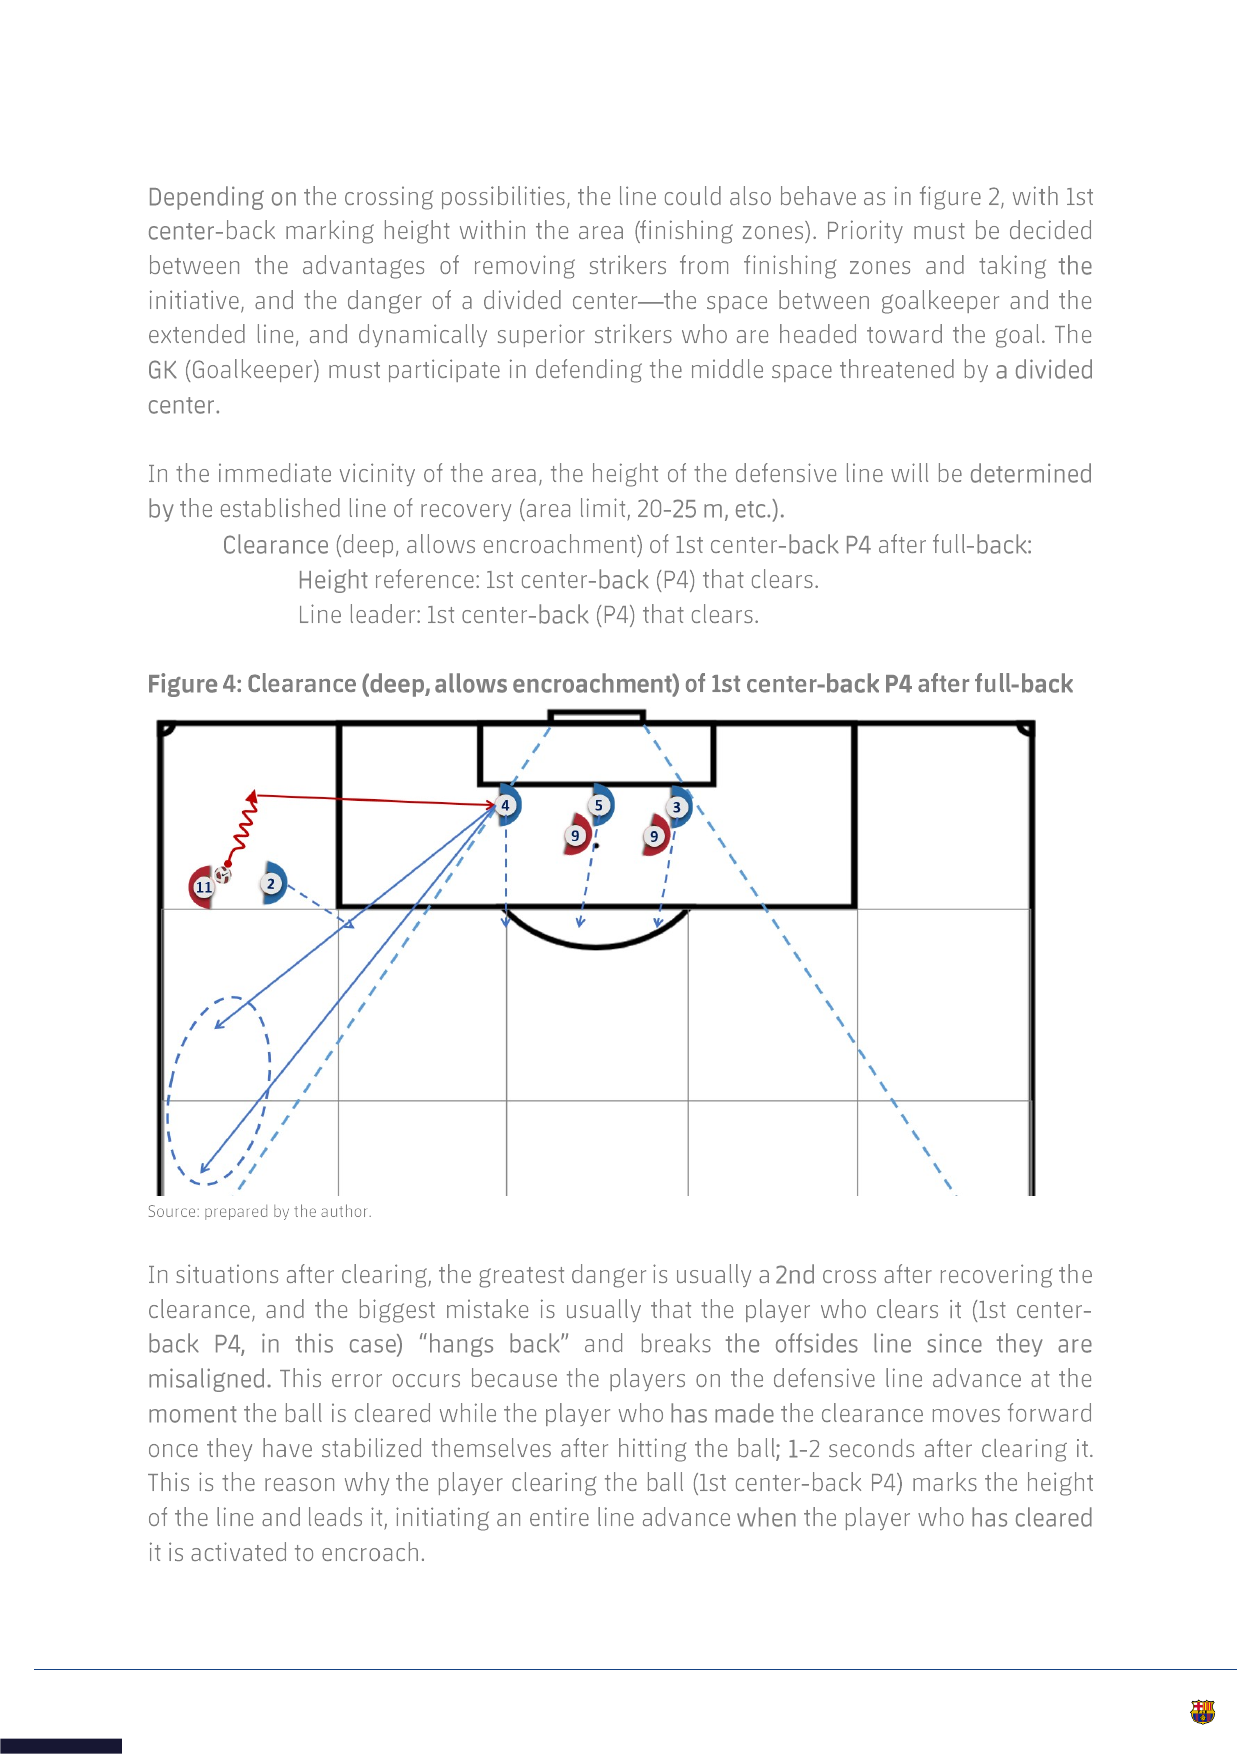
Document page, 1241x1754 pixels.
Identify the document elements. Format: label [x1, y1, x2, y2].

picture [147, 458, 1106, 489]
picture [213, 1328, 255, 1359]
picture [147, 250, 300, 281]
picture [295, 1328, 344, 1359]
picture [147, 1363, 278, 1394]
picture [508, 1328, 582, 1359]
picture [418, 1328, 507, 1359]
picture [926, 1328, 994, 1359]
picture [147, 1201, 376, 1222]
picture [583, 1328, 724, 1359]
picture [147, 1259, 1105, 1290]
picture [147, 181, 1103, 212]
picture [147, 389, 231, 420]
picture [147, 1294, 969, 1325]
picture [147, 1433, 787, 1464]
picture [147, 1502, 1105, 1533]
picture [147, 215, 1106, 246]
picture [147, 285, 1105, 316]
picture [1057, 1328, 1105, 1359]
picture [279, 1363, 1105, 1394]
picture [725, 1328, 772, 1359]
picture [147, 1537, 437, 1568]
picture [774, 1328, 869, 1359]
picture [348, 1328, 412, 1359]
picture [260, 1328, 291, 1359]
picture [155, 707, 1036, 1196]
picture [297, 599, 769, 630]
picture [147, 1398, 1106, 1464]
picture [301, 250, 470, 281]
picture [222, 529, 1043, 560]
picture [147, 668, 1086, 699]
picture [996, 1328, 1055, 1359]
picture [848, 250, 1057, 281]
picture [472, 250, 677, 281]
picture [679, 250, 847, 281]
picture [147, 1467, 1105, 1498]
picture [1058, 250, 1105, 281]
picture [147, 319, 1106, 350]
picture [872, 1328, 922, 1359]
picture [1189, 1699, 1216, 1725]
picture [970, 1294, 1104, 1325]
picture [147, 493, 794, 524]
picture [147, 1328, 212, 1359]
picture [297, 564, 829, 595]
picture [147, 354, 1105, 385]
